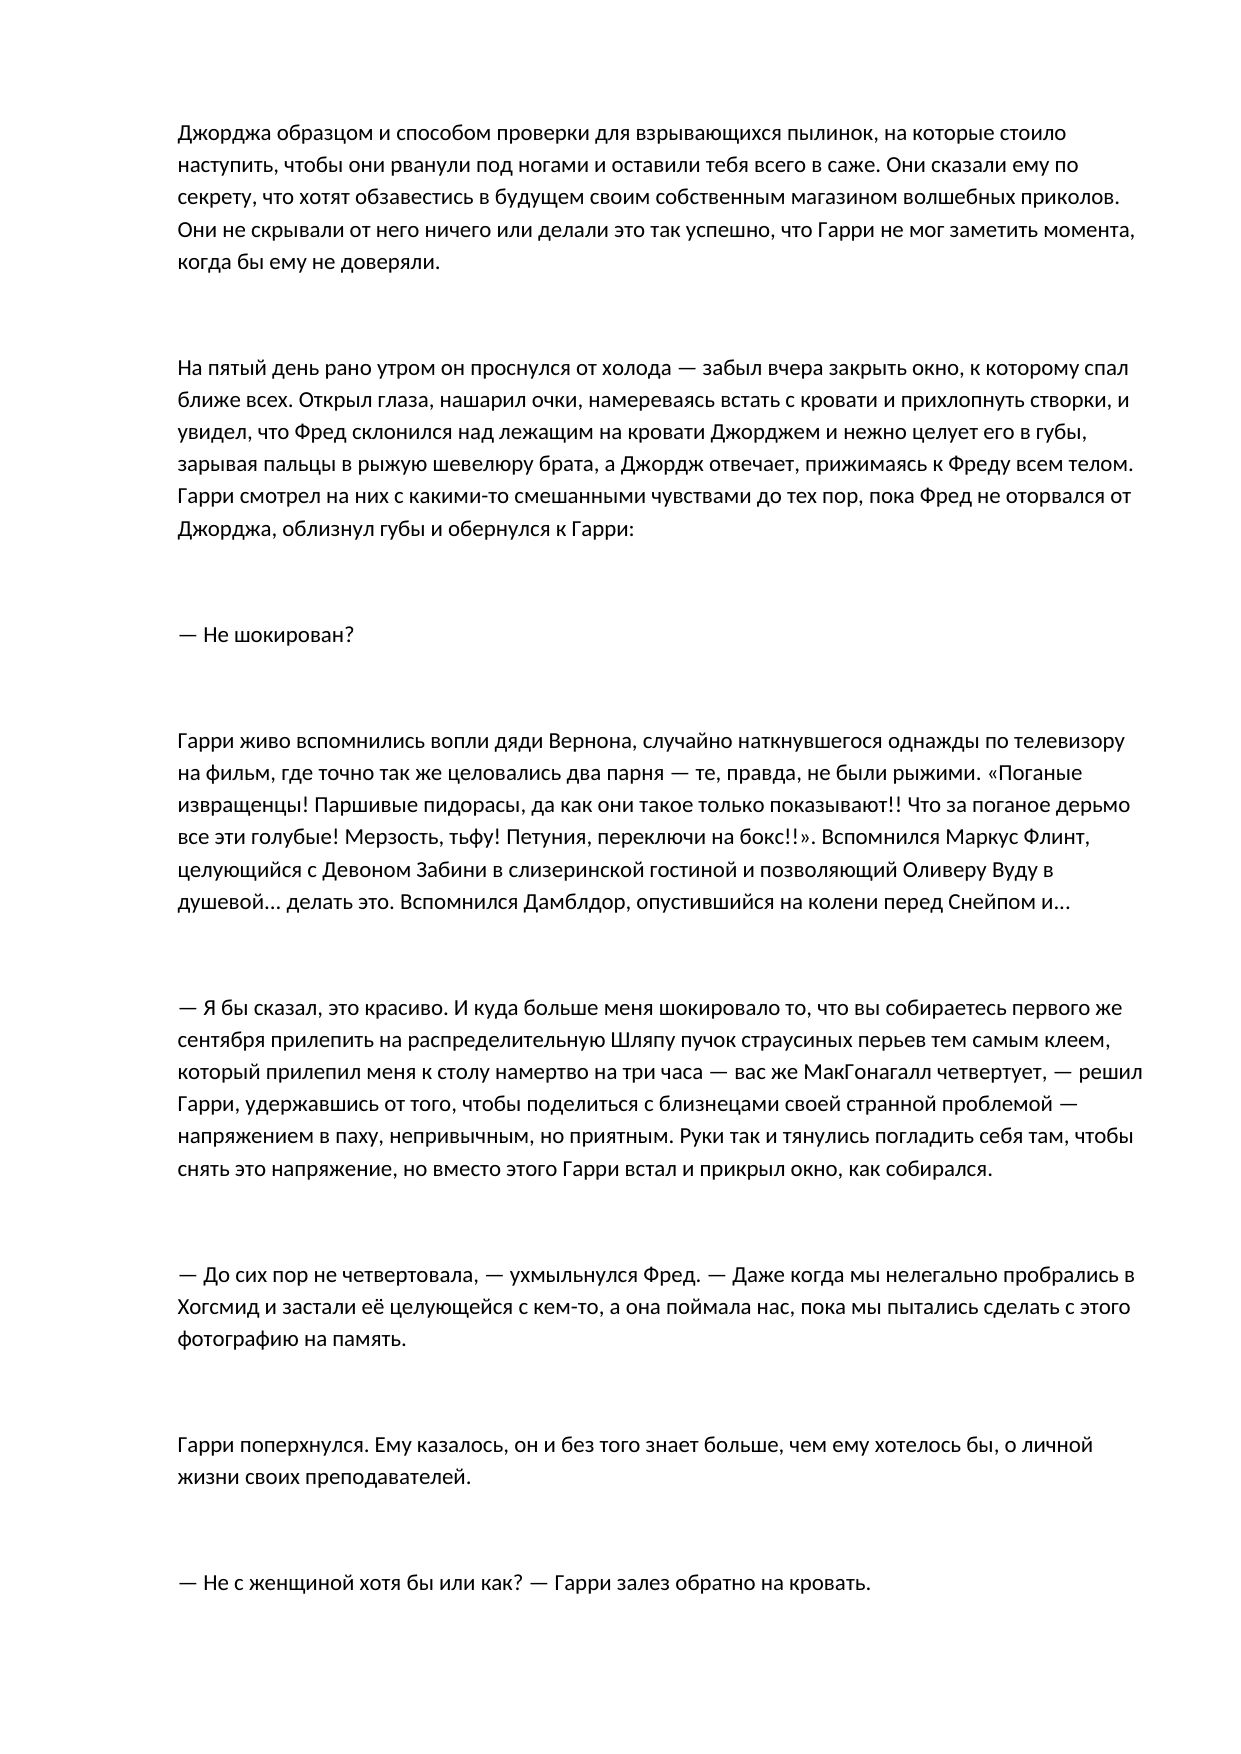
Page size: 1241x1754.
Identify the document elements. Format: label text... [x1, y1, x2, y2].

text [177, 118, 1152, 275]
text — Не шокирован? [177, 620, 1152, 648]
text На пятый день рано утром он проснулся от холода — забыл вчера закрыть окно, к которому спал ближе всех. Открыл глаза, нашарил очки, намереваясь встать с кровати и прихлопнуть створки, и увидел, что Фред склонился над лежащим на кровати Джорджем и нежно целует его в губы, зарывая пальцы в рыжую шевелюру брата, а Джордж отвечает, прижимаясь к Фреду всем телом. Гарри смотрел на них с какими-то смешанными чувствами до тех пор, пока Фред не оторвался от Джорджа, облизнул губы и обернулся к Гарри: [177, 353, 1152, 542]
text — До сих пор не четвертовала, — ухмыльнулся Фред. — Даже когда мы нелегально пробрались в Хогсмид и застали её целующейся с кем-то, а она поймала нас, пока мы пытались сделать с этого фотографию на память. [177, 1260, 1152, 1352]
text Гарри поперхнулся. Ему казалось, он и без того знает больше, чем ему хотелось бы, о личной жизни своих преподавателей. [177, 1430, 1152, 1491]
text — Я бы сказал, это красиво. И куда больше меня шокировало то, что вы собираетесь первого же сентября прилепить на распределительную Шляпу пучок страусиных перьев тем самым клеем, который прилепил меня к столу намертво на три часа — вас же МакГонагалл четвертует, — решил Гарри, удержавшись от того, чтобы поделиться с близнецами своей странной проблемой — напряжением в паху, непривычным, но приятным. Руки так и тянулись погладить себя там, чтобы снять это напряжение, но вместо этого Гарри встал и прикрыл окно, как собирался. [177, 993, 1152, 1182]
text — Не с женщиной хотя бы или как? — Гарри залез обратно на кровать. [177, 1568, 1152, 1597]
text Гарри живо вспомнились вопли дяди Вернона, случайно наткнувшегося однажды по телевизору на фильм, где точно так же целовались два парня — те, правда, не были рыжими. «Поганые извращенцы! Паршивые пидорасы, да как они такое только показывают!! Что за поганое дерьмо все эти голубые! Мерзость, тьфу! Петуния, переключи на бокс!!». Вспомнился Маркус Флинт, целующийся с Девоном Забини в слизеринской гостиной и позволяющий Оливеру Вуду в душевой... делать это. Вспомнился Дамблдор, опустившийся на колени перед Снейпом и... [177, 726, 1152, 915]
